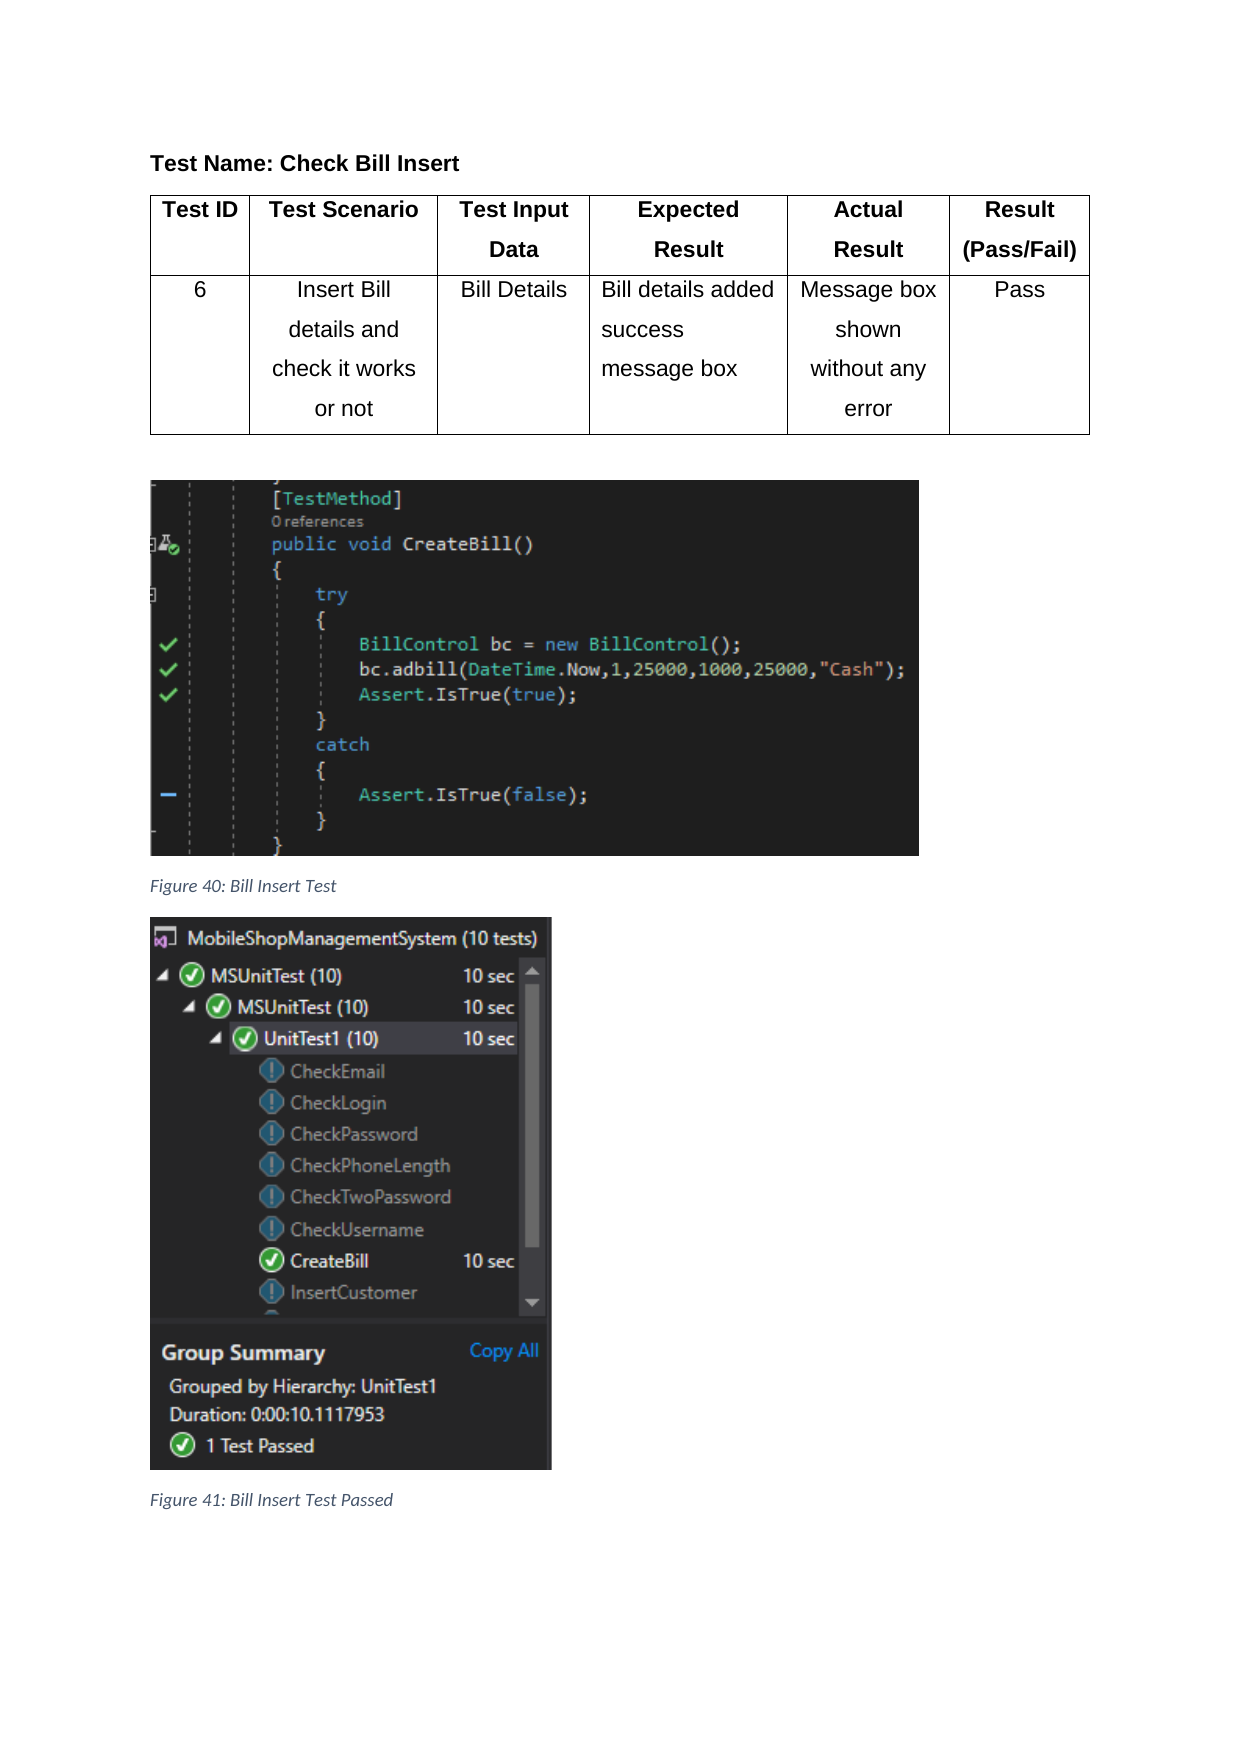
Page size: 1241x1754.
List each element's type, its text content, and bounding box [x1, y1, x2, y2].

table_cell 6 [151, 276, 249, 434]
picture [150, 480, 919, 856]
table_header Expected Result [590, 196, 787, 275]
table_header Result (Pass/Fail) [950, 196, 1089, 275]
text Test Name: Check Bill Insert [150, 150, 1090, 176]
table_cell Pass [950, 276, 1089, 434]
picture [150, 917, 552, 1470]
table_header Actual Result [788, 196, 949, 275]
table_header Test Input Data [438, 196, 589, 275]
table_header Test ID [151, 196, 249, 275]
table_cell Bill Details [438, 276, 589, 434]
table_cell Message box shown without any error [788, 276, 949, 434]
table_cell Bill details added success message box [590, 276, 787, 434]
table_header Test Scenario [250, 196, 437, 275]
table_cell Insert Bill details and check it works or not [250, 276, 437, 434]
